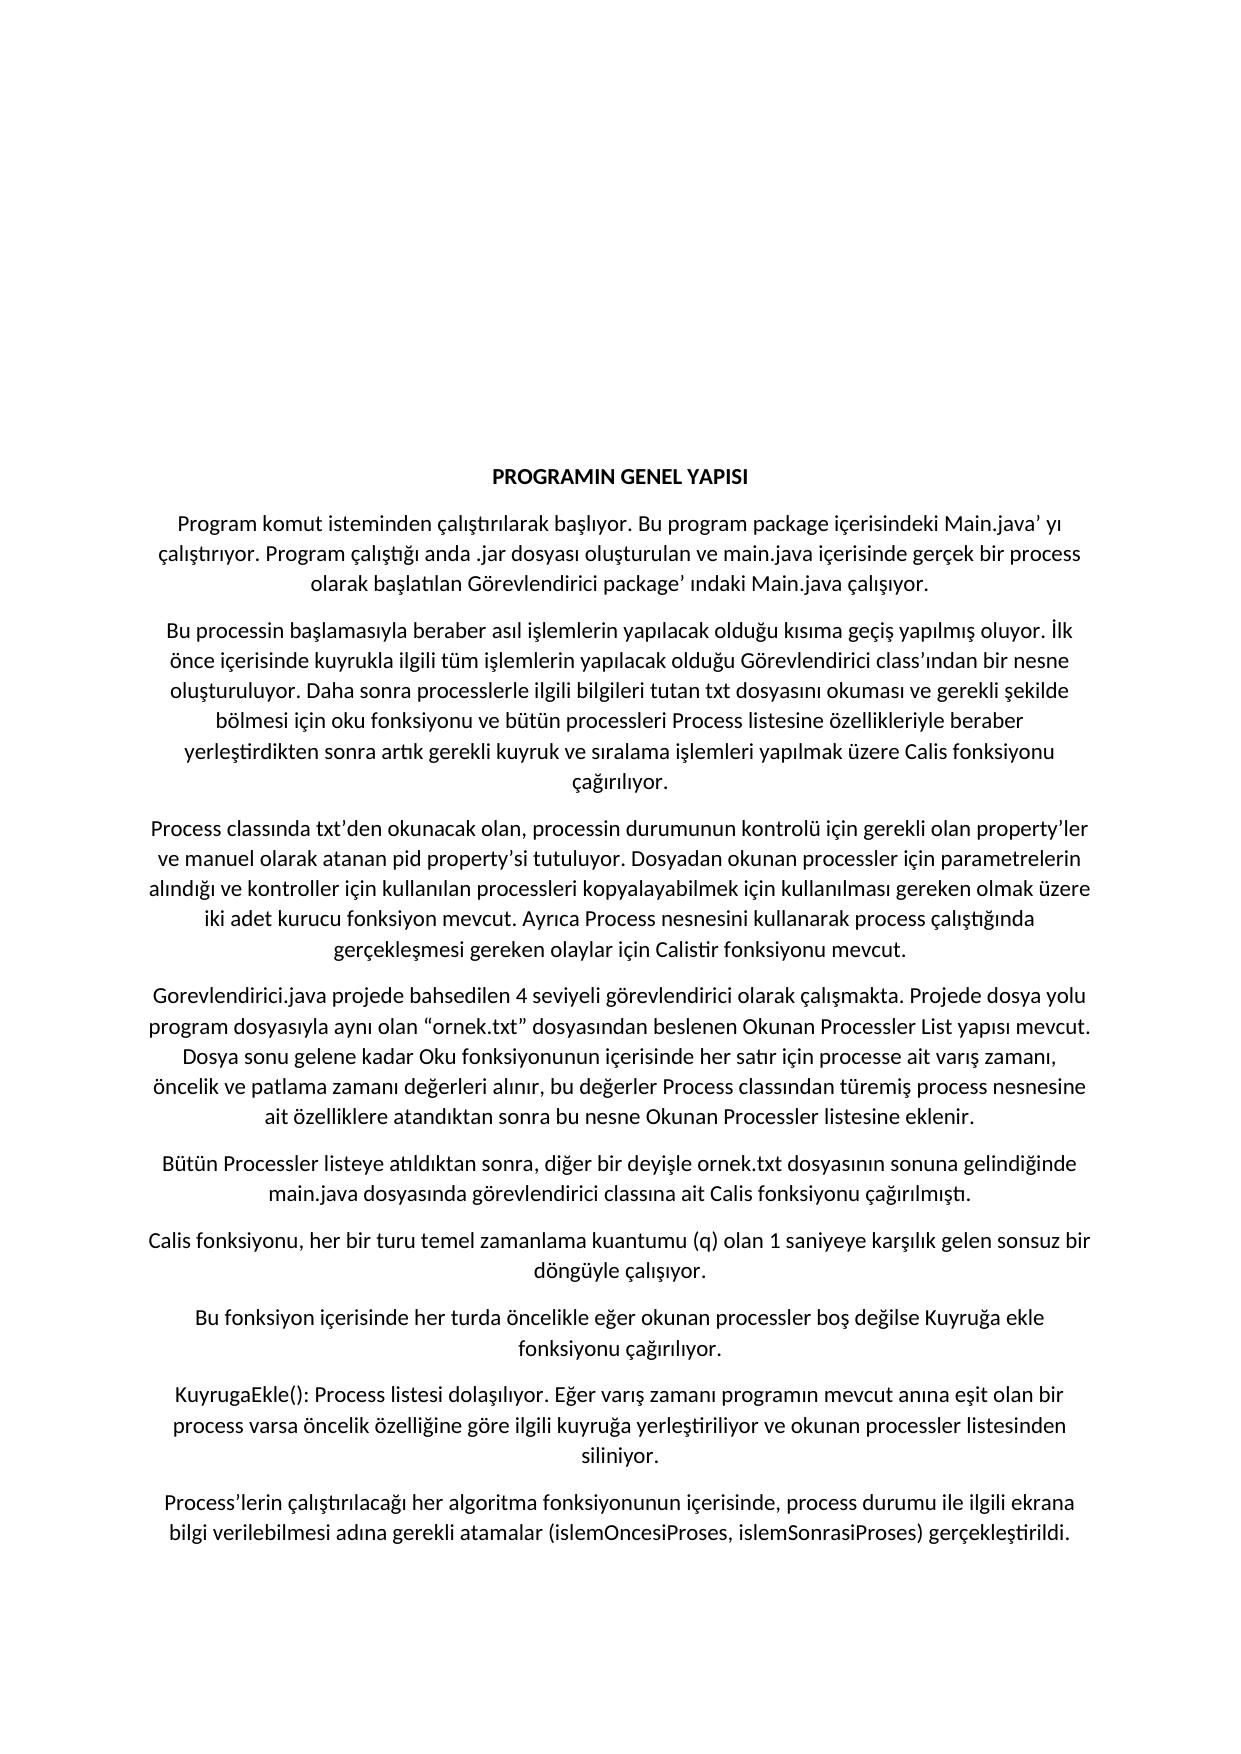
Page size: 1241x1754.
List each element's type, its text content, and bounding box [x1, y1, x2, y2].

text Process classında txt’den okunacak olan, processin durumunun kontrolü için gerekli olan property’ler ve manuel olarak atanan pid property’si tutuluyor. Dosyadan okunan processler için parametrelerin alındığı ve kontroller için kullanılan processleri kopyalayabilmek için kullanılması gereken olmak üzere iki adet kurucu fonksiyon mevcut. Ayrıca Process nesnesini kullanarak process çalıştığında gerçekleşmesi gereken olaylar için Calistir fonksiyonu mevcut. [148, 814, 1093, 963]
text Bütün Processler listeye atıldıktan sonra, diğer bir deyişle ornek.txt dosyasının sonuna gelindiğinde main.java dosyasında görevlendirici classına ait Calis fonksiyonu çağırılmıştı. [148, 1149, 1093, 1207]
text Gorevlendirici.java projede bahsedilen 4 seviyeli görevlendirici olarak çalışmakta. Projede dosya yolu program dosyasıyla aynı olan “ornek.txt” dosyasından beslenen Okunan Processler List yapısı mevcut. Dosya sonu gelene kadar Oku fonksiyonunun içerisinde her satır için processe ait varış zamanı, öncelik ve patlama zamanı değerleri alınır, bu değerler Process classından türemiş process nesnesine ait özelliklere atandıktan sonra bu nesne Okunan Processler listesine eklenir. [148, 982, 1093, 1130]
text KuyrugaEkle(): Process listesi dolaşılıyor. Eğer varış zamanı programın mevcut anına eşit olan bir process varsa öncelik özelliğine göre ilgili kuyruğa yerleştiriliyor ve okunan processler listesinden siliniyor. [148, 1381, 1093, 1469]
text Bu processin başlamasıyla beraber asıl işlemlerin yapılacak olduğu kısıma geçiş yapılmış oluyor. İlk önce içerisinde kuyrukla ilgili tüm işlemlerin yapılacak olduğu Görevlendirici class’ından bir nesne oluşturuluyor. Daha sonra processlerle ilgili bilgileri tutan txt dosyasını okuması ve gerekli şekilde bölmesi için oku fonksiyonu ve bütün processleri Process listesine özellikleriyle beraber yerleştirdikten sonra artık gerekli kuyruk ve sıralama işlemleri yapılmak üzere Calis fonksiyonu çağırılıyor. [148, 616, 1093, 795]
text PROGRAMIN GENEL YAPISI [148, 462, 1093, 490]
text Program komut isteminden çalıştırılarak başlıyor. Bu program package içerisindeki Main.java’ yı çalıştırıyor. Program çalıştığı anda .jar dosyası oluşturulan ve main.java içerisinde gerçek bir process olarak başlatılan Görevlendirici package’ ındaki Main.java çalışıyor. [148, 509, 1093, 597]
text Process’lerin çalıştırılacağı her algoritma fonksiyonunun içerisinde, process durumu ile ilgili ekrana bilgi verilebilmesi adına gerekli atamalar (islemOncesiProses, islemSonrasiProses) gerçekleştirildi. [148, 1488, 1093, 1546]
text Bu fonksiyon içerisinde her turda öncelikle eğer okunan processler boş değilse Kuyruğa ekle fonksiyonu çağırılıyor. [148, 1303, 1093, 1362]
text Calis fonksiyonu, her bir turu temel zamanlama kuantumu (q) olan 1 saniyeye karşılık gelen sonsuz bir döngüyle çalışıyor. [148, 1226, 1093, 1284]
